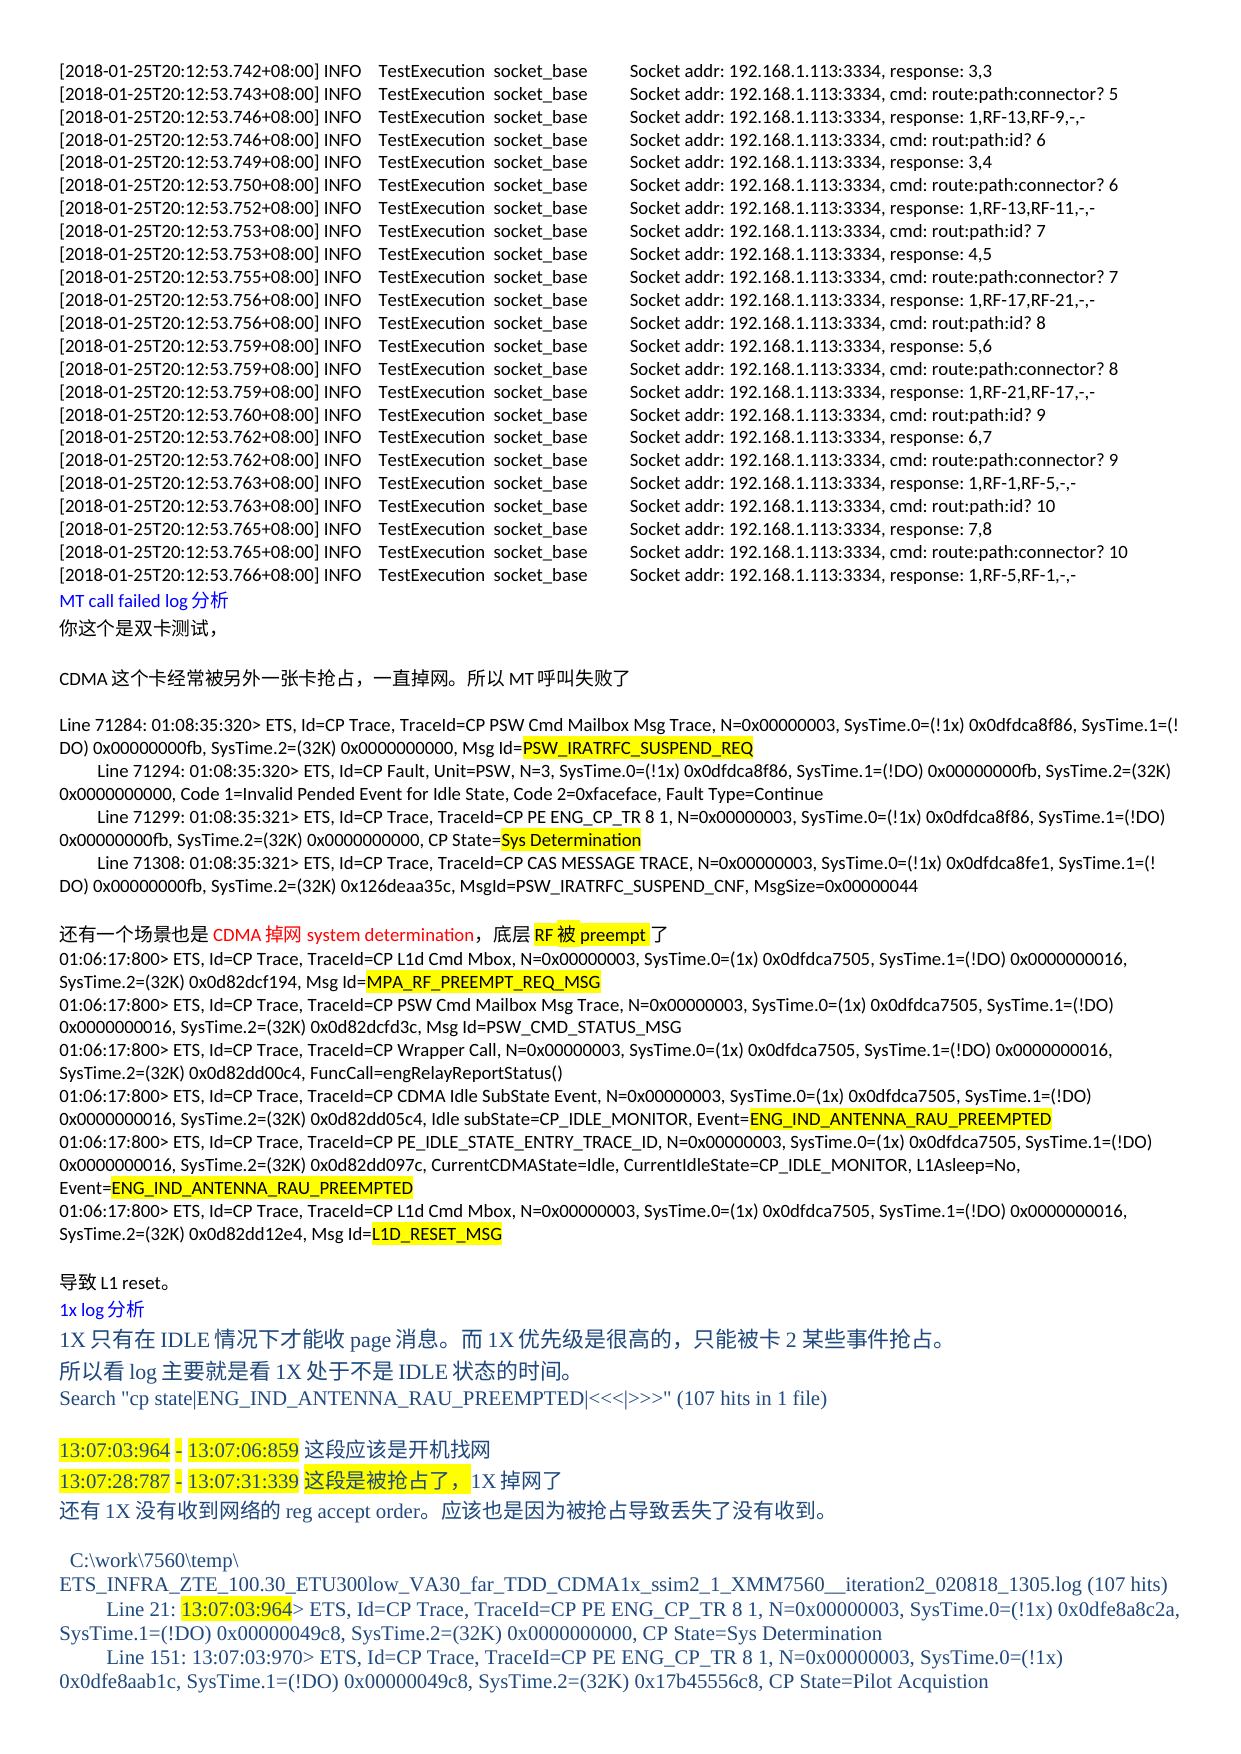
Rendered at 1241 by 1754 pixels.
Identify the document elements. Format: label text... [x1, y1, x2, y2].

text 01:06:17:800> ETS, Id=CP Trace, TraceId=CP Wrapper Call, N=0x00000003, SysTime.0=(1x) 0x0dfdca7505, SysTime.1=(!DO) 0x0000000016, SysTime.2=(32K) 0x0d82dd00c4, FuncCall=engRelayReportStatus() [59, 1039, 1181, 1084]
text 1X只有在IDLE情况下才能收page消息。而1X优先级是很高的，只能被卡2 某些事件抢占。 [59, 1322, 1181, 1354]
text 01:06:17:800> ETS, Id=CP Trace, TraceId=CP L1d Cmd Mbox, N=0x00000003, SysTime.0=(1x) 0x0dfdca7505, SysTime.1=(!DO) 0x0000000016, SysTime.2=(32K) 0x0d82dd12e4, Msg Id=L1D_RESET_MSG [59, 1199, 1181, 1245]
text 所以看log主要就是看1X处于不是IDLE状态的时间。 [59, 1354, 1181, 1386]
text 13:07:28:787 - 13:07:31:339 这段是被抢占了，1X掉网了 [471, 1464, 1181, 1494]
text [2018-01-25T20:12:53.756+08:00] INFO TestExecution socket_base Socket addr: 192.168.1.113:3334, response: 1,RF-17,RF-21,-,- [59, 288, 1181, 311]
text 01:06:17:800> ETS, Id=CP Trace, TraceId=CP PSW Cmd Mailbox Msg Trace, N=0x00000003, SysTime.0=(1x) 0x0dfdca7505, SysTime.1=(!DO) 0x0000000016, SysTime.2=(32K) 0x0d82dcfd3c, Msg Id=PSW_CMD_STATUS_MSG [59, 993, 1181, 1039]
text [2018-01-25T20:12:53.752+08:00] INFO TestExecution socket_base Socket addr: 192.168.1.113:3334, response: 1,RF-13,RF-11,-,- [59, 197, 1181, 219]
text [2018-01-25T20:12:53.759+08:00] INFO TestExecution socket_base Socket addr: 192.168.1.113:3334, response: 5,6 [59, 334, 1181, 357]
text 01:06:17:800> ETS, Id=CP Trace, TraceId=CP L1d Cmd Mbox, N=0x00000003, SysTime.0=(1x) 0x0dfdca7505, SysTime.1=(!DO) 0x0000000016, SysTime.2=(32K) 0x0d82dcf194, Msg Id=MPA_RF_PREEMPT_REQ_MSG [59, 947, 1181, 993]
text Line 71299: 01:08:35:321> ETS, Id=CP Trace, TraceId=CP PE ENG_CP_TR 8 1, N=0x00000003, SysTime.0=(!1x) 0x0dfdca8f86, SysTime.1=(!DO) 0x00000000fb, SysTime.2=(32K) 0x0000000000, CP State=Sys Determination [59, 805, 1181, 851]
text Line 71294: 01:08:35:320> ETS, Id=CP Fault, Unit=PSW, N=3, SysTime.0=(!1x) 0x0dfdca8f86, SysTime.1=(!DO) 0x00000000fb, SysTime.2=(32K) 0x0000000000, Code 1=Invalid Pended Event for Idle State, Code 2=0xfaceface, Fault Type=Continue [59, 759, 1181, 805]
subtitle 1x log分析 [59, 1295, 1181, 1322]
text 导致L1 reset。 [59, 1268, 1181, 1295]
text 还有一个场景也是CDMA掉网 system determination，底层RF 被preempt了 [59, 920, 557, 947]
text [2018-01-25T20:12:53.753+08:00] INFO TestExecution socket_base Socket addr: 192.168.1.113:3334, cmd: rout:path:id? 7 [59, 219, 1181, 242]
text 01:06:17:800> ETS, Id=CP Trace, TraceId=CP CDMA Idle SubState Event, N=0x00000003, SysTime.0=(1x) 0x0dfdca7505, SysTime.1=(!DO) 0x0000000016, SysTime.2=(32K) 0x0d82dd05c4, Idle subState=CP_IDLE_MONITOR, Event=ENG_IND_ANTENNA_RAU_PREEMPTED [59, 1084, 1181, 1130]
text [2018-01-25T20:12:53.749+08:00] INFO TestExecution socket_base Socket addr: 192.168.1.113:3334, response: 3,4 [59, 151, 1181, 174]
text [2018-01-25T20:12:53.763+08:00] INFO TestExecution socket_base Socket addr: 192.168.1.113:3334, response: 1,RF-1,RF-5,-,- [59, 472, 1181, 494]
text [2018-01-25T20:12:53.753+08:00] INFO TestExecution socket_base Socket addr: 192.168.1.113:3334, response: 4,5 [59, 242, 1181, 265]
text [2018-01-25T20:12:53.746+08:00] INFO TestExecution socket_base Socket addr: 192.168.1.113:3334, cmd: rout:path:id? 6 [59, 128, 1181, 151]
text Line 71308: 01:08:35:321> ETS, Id=CP Trace, TraceId=CP CAS MESSAGE TRACE, N=0x00000003, SysTime.0=(!1x) 0x0dfdca8fe1, SysTime.1=(!DO) 0x00000000fb, SysTime.2=(32K) 0x126deaa35c, MsgId=PSW_IRATRFC_SUSPEND_CNF, MsgSize=0x00000044 [59, 851, 1181, 897]
text Line 21: 13:07:03:964> ETS, Id=CP Trace, TraceId=CP PE ENG_CP_TR 8 1, N=0x00000003, SysTime.0=(!1x) 0x0dfe8a8c2a, SysTime.1=(!DO) 0x00000049c8, SysTime.2=(32K) 0x0000000000, CP State=Sys Determination [59, 1596, 1181, 1644]
text C:\work\7560\temp\ETS_INFRA_ZTE_100.30_ETU300low_VA30_far_TDD_CDMA1x_ssim2_1_XMM7560__iteration2_020818_1305.log (107 hits) [59, 1548, 1181, 1596]
text [2018-01-25T20:12:53.762+08:00] INFO TestExecution socket_base Socket addr: 192.168.1.113:3334, cmd: route:path:connector? 9 [59, 449, 1181, 472]
text [2018-01-25T20:12:53.763+08:00] INFO TestExecution socket_base Socket addr: 192.168.1.113:3334, cmd: rout:path:id? 10 [59, 494, 1181, 517]
text [2018-01-25T20:12:53.755+08:00] INFO TestExecution socket_base Socket addr: 192.168.1.113:3334, cmd: route:path:connector? 7 [59, 265, 1181, 288]
text [2018-01-25T20:12:53.760+08:00] INFO TestExecution socket_base Socket addr: 192.168.1.113:3334, cmd: rout:path:id? 9 [59, 403, 1181, 426]
text [2018-01-25T20:12:53.766+08:00] INFO TestExecution socket_base Socket addr: 192.168.1.113:3334, response: 1,RF-5,RF-1,-,- [59, 563, 1181, 586]
text 还有1X 没有收到网络的reg accept order。应该也是因为被抢占导致丢失了没有收到。 [59, 1494, 1181, 1524]
text CDMA这个卡经常被另外一张卡抢占，一直掉网。所以MT呼叫失败了 [59, 663, 1181, 691]
text 13:07:28:787 - 13:07:31:339 这段是被抢占了，1X掉网了 [59, 1464, 304, 1494]
text 01:06:17:800> ETS, Id=CP Trace, TraceId=CP PE_IDLE_STATE_ENTRY_TRACE_ID, N=0x00000003, SysTime.0=(1x) 0x0dfdca7505, SysTime.1=(!DO) 0x0000000016, SysTime.2=(32K) 0x0d82dd097c, CurrentCDMAState=Idle, CurrentIdleState=CP_IDLE_MONITOR, L1Asleep=No, Event=ENG_IND_ANTENNA_RAU_PREEMPTED [59, 1130, 1181, 1199]
text Line 71284: 01:08:35:320> ETS, Id=CP Trace, TraceId=CP PSW Cmd Mailbox Msg Trace, N=0x00000003, SysTime.0=(!1x) 0x0dfdca8f86, SysTime.1=(!DO) 0x00000000fb, SysTime.2=(32K) 0x0000000000, Msg Id=PSW_IRATRFC_SUSPEND_REQ [59, 713, 1181, 759]
text [2018-01-25T20:12:53.746+08:00] INFO TestExecution socket_base Socket addr: 192.168.1.113:3334, response: 1,RF-13,RF-9,-,- [59, 105, 1181, 128]
text [2018-01-25T20:12:53.765+08:00] INFO TestExecution socket_base Socket addr: 192.168.1.113:3334, response: 7,8 [59, 517, 1181, 540]
text [2018-01-25T20:12:53.742+08:00] INFO TestExecution socket_base Socket addr: 192.168.1.113:3334, response: 3,3 [59, 59, 1181, 82]
text Line 151: 13:07:03:970> ETS, Id=CP Trace, TraceId=CP PE ENG_CP_TR 8 1, N=0x00000003, SysTime.0=(!1x) 0x0dfe8aab1c, SysTime.1=(!DO) 0x00000049c8, SysTime.2=(32K) 0x17b45556c8, CP State=Pilot Acquistion [59, 1644, 1181, 1693]
text [2018-01-25T20:12:53.750+08:00] INFO TestExecution socket_base Socket addr: 192.168.1.113:3334, cmd: route:path:connector? 6 [59, 174, 1181, 197]
text 你这个是双卡测试， [59, 613, 1181, 641]
text [2018-01-25T20:12:53.756+08:00] INFO TestExecution socket_base Socket addr: 192.168.1.113:3334, cmd: rout:path:id? 8 [59, 311, 1181, 334]
text [2018-01-25T20:12:53.765+08:00] INFO TestExecution socket_base Socket addr: 192.168.1.113:3334, cmd: route:path:connector? 10 [59, 540, 1181, 563]
text 还有一个场景也是CDMA掉网 system determination，底层RF 被preempt了 [580, 920, 1181, 947]
subtitle MT call failed log分析 [59, 586, 1181, 613]
text Search "cp state|ENG_IND_ANTENNA_RAU_PREEMPTED|<<<|>>>" (107 hits in 1 file) [59, 1386, 1181, 1409]
text [2018-01-25T20:12:53.762+08:00] INFO TestExecution socket_base Socket addr: 192.168.1.113:3334, response: 6,7 [59, 426, 1181, 449]
text [2018-01-25T20:12:53.759+08:00] INFO TestExecution socket_base Socket addr: 192.168.1.113:3334, response: 1,RF-21,RF-17,-,- [59, 380, 1181, 403]
text [2018-01-25T20:12:53.759+08:00] INFO TestExecution socket_base Socket addr: 192.168.1.113:3334, cmd: route:path:connector? 8 [59, 357, 1181, 380]
text 13:07:03:964 - 13:07:06:859 这段应该是开机找网 [59, 1434, 1181, 1464]
text [2018-01-25T20:12:53.743+08:00] INFO TestExecution socket_base Socket addr: 192.168.1.113:3334, cmd: route:path:connector? 5 [59, 82, 1181, 105]
